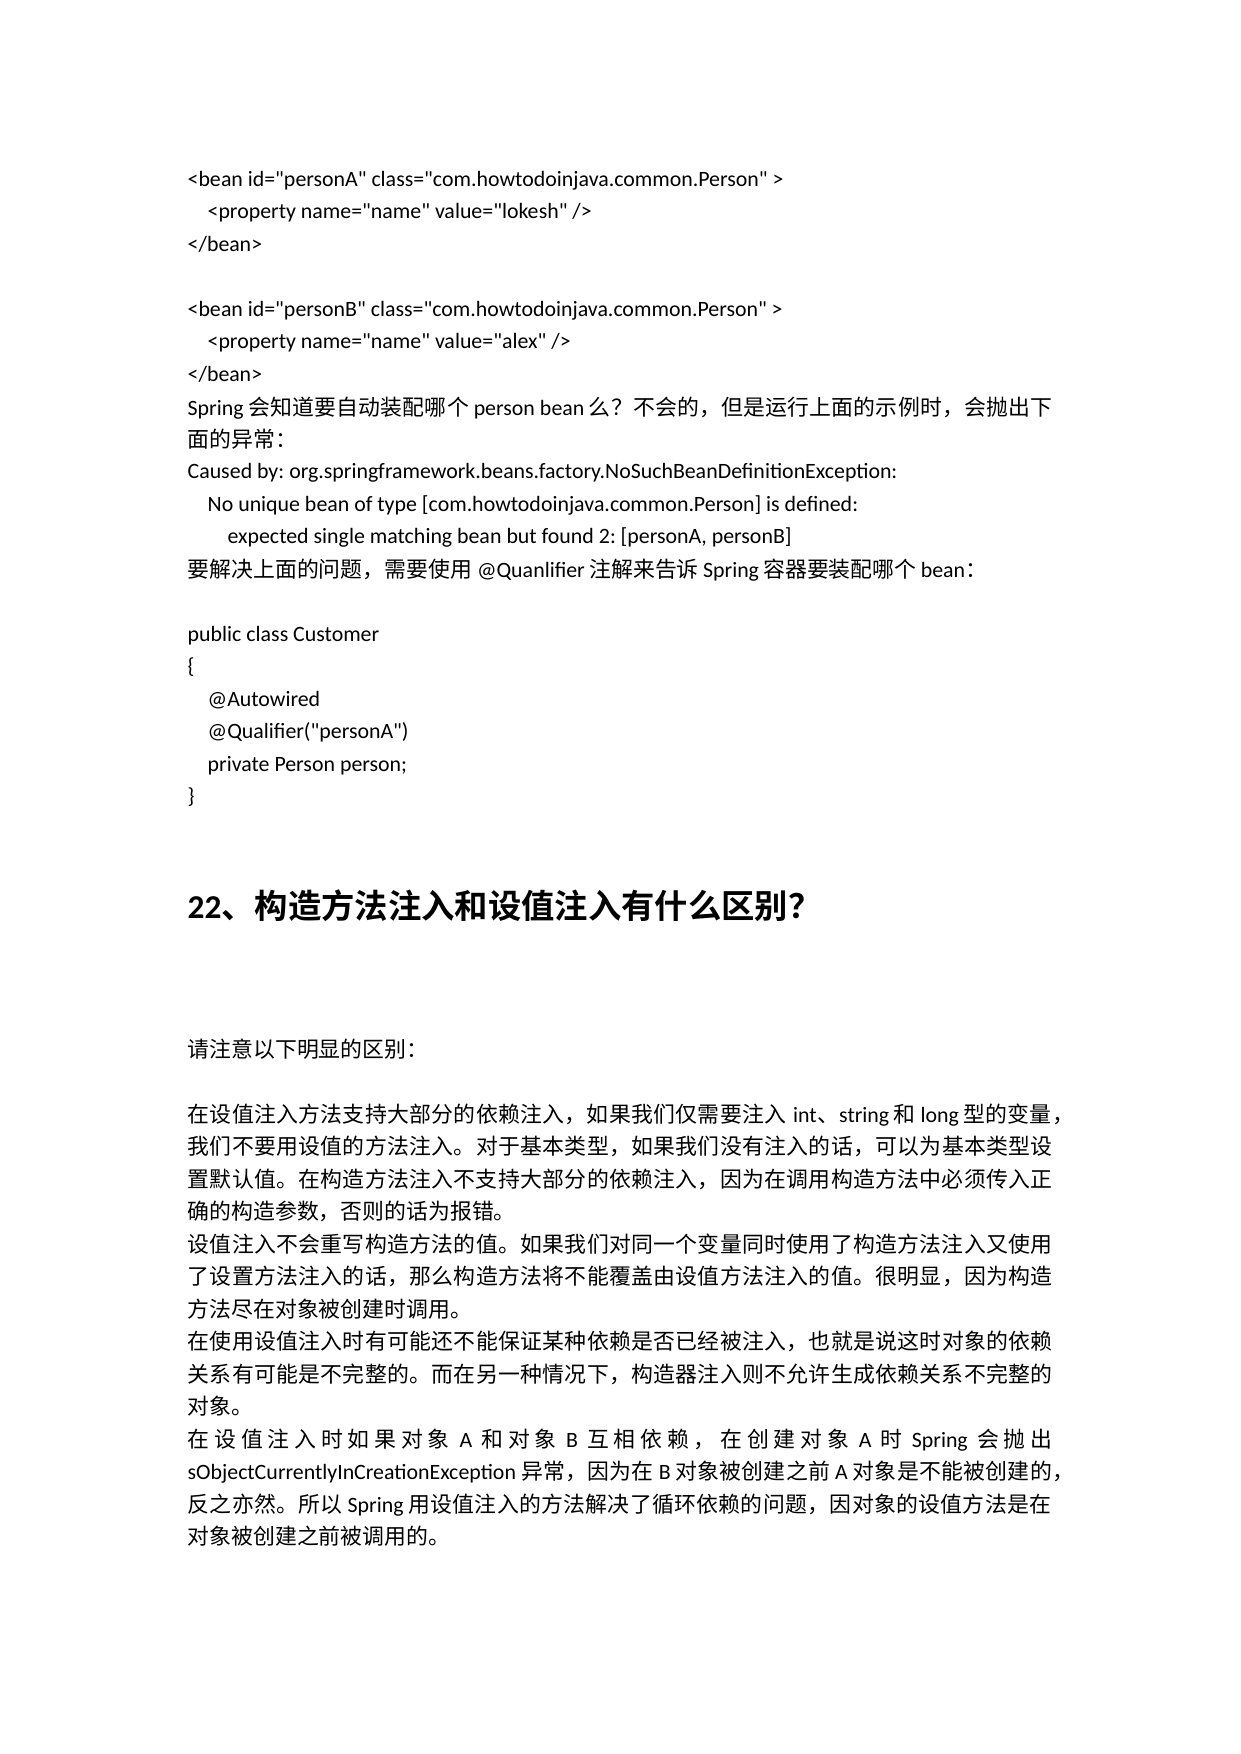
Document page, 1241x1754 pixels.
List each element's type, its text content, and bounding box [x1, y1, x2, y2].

text private Person person; [187, 747, 1053, 779]
text 请注意以下明显的区别： [187, 1031, 1053, 1064]
text @Qualifier("personA") [187, 714, 1053, 747]
text @Autowired [187, 682, 1053, 714]
text Spring会知道要自动装配哪个person bean么？不会的，但是运行上面的示例时，会抛出下面的异常： [187, 389, 1053, 454]
text </bean> [187, 227, 1053, 259]
text </bean> [187, 357, 1053, 389]
text <property name="name" value="alex" /> [187, 324, 1053, 357]
text Caused by: org.springframework.beans.factory.NoSuchBeanDefinitionException: [187, 454, 1053, 487]
text public class Customer [187, 617, 1053, 649]
text <property name="name" value="lokesh" /> [187, 194, 1053, 227]
text expected single matching bean but found 2: [personA, personB] [187, 519, 1053, 552]
text { [187, 649, 1053, 682]
text No unique bean of type [com.howtodoinjava.common.Person] is defined: [187, 487, 1053, 519]
text 在设值注入时如果对象A和对象B互相依赖，在创建对象A时Spring会抛出sObjectCurrentlyInCreationException异常，因为在B对象被创建之前A对象是不能被创建的，反之亦然。所以Spring用设值注入的方法解决了循环依赖的问题，因对象的设值方法是在对象被创建之前被调用的。 [187, 1421, 1053, 1551]
text } [187, 779, 1053, 812]
text <bean id="personB" class="com.howtodoinjava.common.Person" > [187, 292, 1053, 324]
text 设值注入不会重写构造方法的值。如果我们对同一个变量同时使用了构造方法注入又使用了设置方法注入的话，那么构造方法将不能覆盖由设值方法注入的值。很明显，因为构造方法尽在对象被创建时调用。 [187, 1226, 1053, 1324]
text <bean id="personA" class="com.howtodoinjava.common.Person" > [187, 162, 1053, 194]
text 在设值注入方法支持大部分的依赖注入，如果我们仅需要注入int、string和long型的变量，我们不要用设值的方法注入。对于基本类型，如果我们没有注入的话，可以为基本类型设置默认值。在构造方法注入不支持大部分的依赖注入，因为在调用构造方法中必须传入正确的构造参数，否则的话为报错。 [187, 1096, 1053, 1226]
text 要解决上面的问题，需要使用 @Quanlifier注解来告诉Spring容器要装配哪个bean： [187, 552, 1053, 584]
subtitle 22、构造方法注入和设值注入有什么区别？ [187, 872, 1053, 937]
text 在使用设值注入时有可能还不能保证某种依赖是否已经被注入，也就是说这时对象的依赖关系有可能是不完整的。而在另一种情况下，构造器注入则不允许生成依赖关系不完整的对象。 [187, 1324, 1053, 1421]
